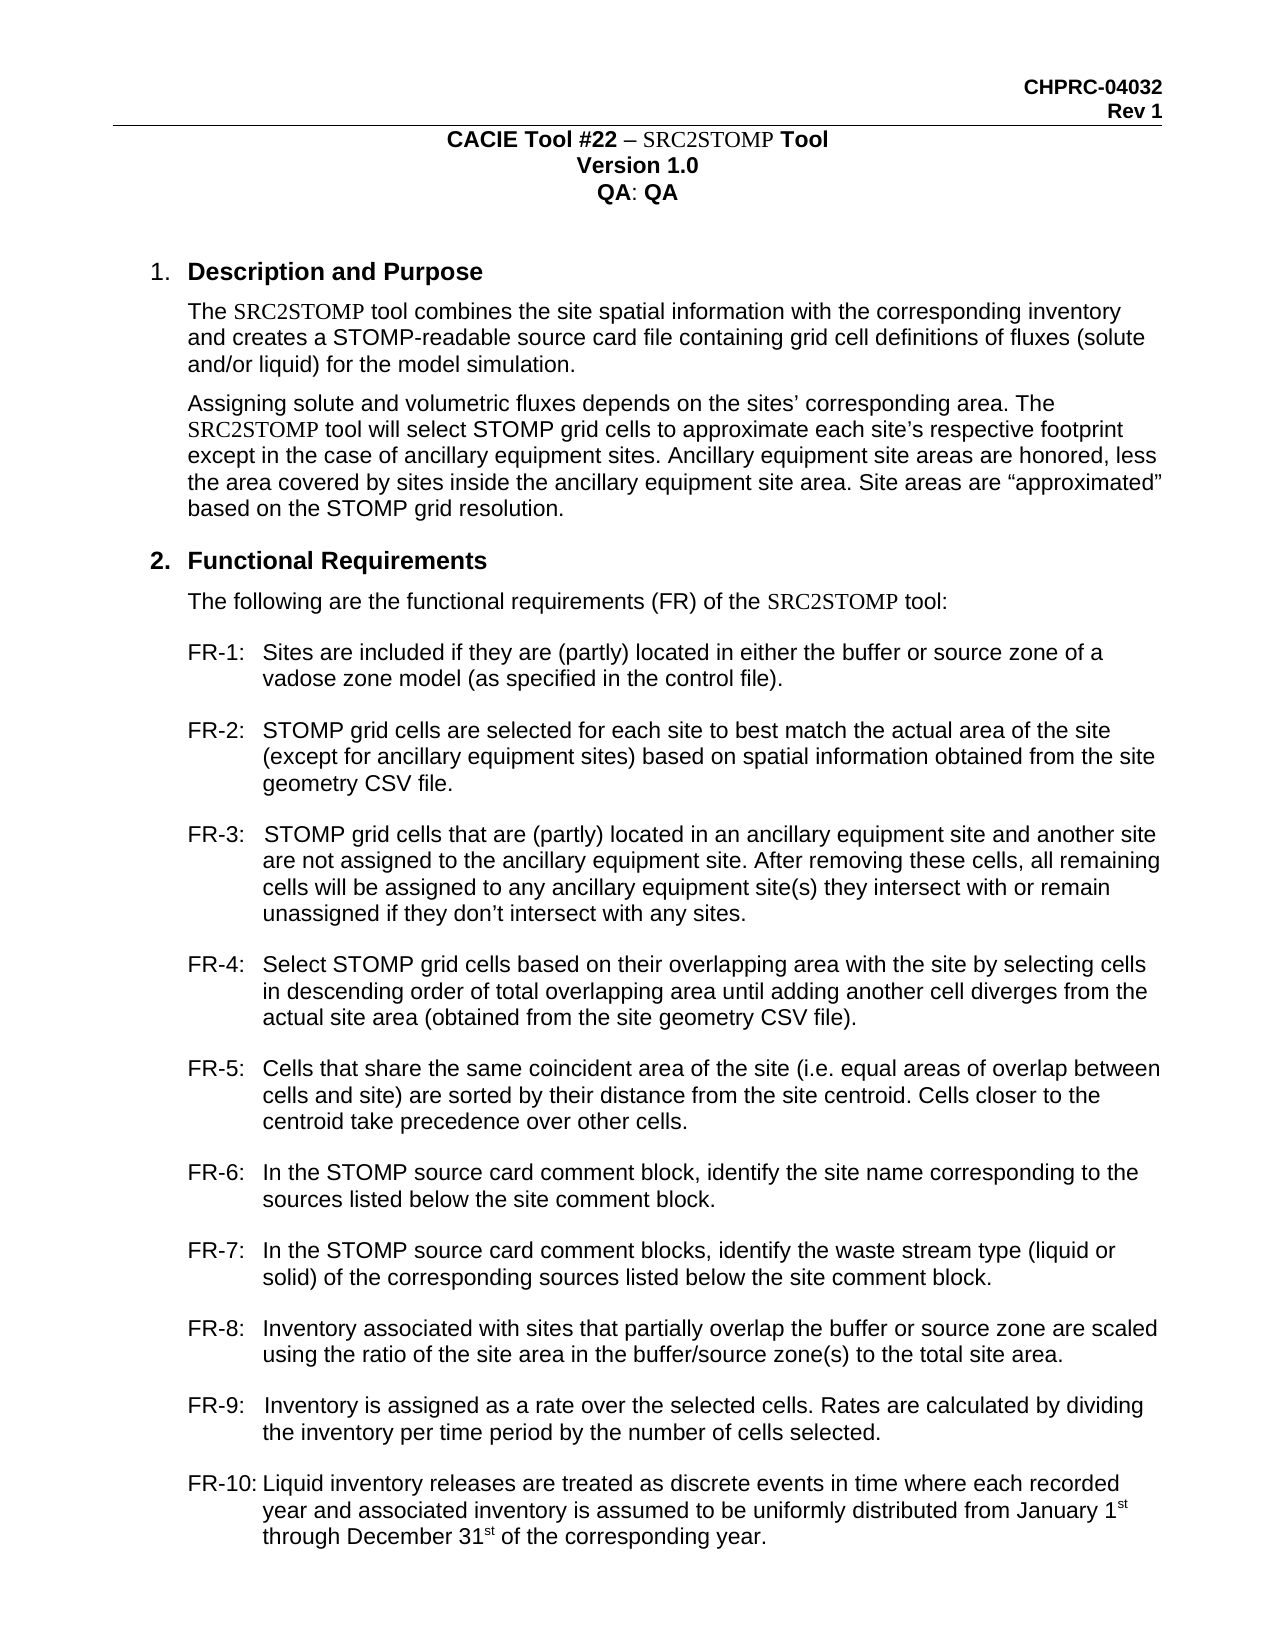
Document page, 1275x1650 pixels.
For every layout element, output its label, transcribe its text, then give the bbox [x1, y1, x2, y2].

text FR-3: STOMP grid cells that are (partly) located in an ancillary equipment site and another site are not assigned to the ancillary equipment site. After removing these cells, all remaining cells will be assigned to any ancillary equipment site(s) they intersect with or remain unassigned if they don’t intersect with any sites. [187, 821, 1162, 926]
text FR-9: Inventory is assigned as a rate over the selected cells. Rates are calculated by dividing the inventory per time period by the number of cells selected. [187, 1392, 1162, 1445]
subtitle Description and Purpose [150, 257, 1162, 285]
text Assigning solute and volumetric fluxes depends on the sites’ corresponding area. The tool will select STOMP grid cells to approximate each site’s respective footprint except in the case of ancillary equipment sites. Ancillary equipment site areas are honored, less the area covered by sites inside the ancillary equipment site area. Site areas are “approximated” based on the STOMP grid resolution. [187, 389, 1162, 521]
text FR-2: STOMP grid cells are selected for each site to best match the actual area of the site (except for ancillary equipment sites) based on spatial information obtained from the site geometry CSV file. [187, 717, 1162, 796]
text FR-1: Sites are included if they are (partly) located in either the buffer or source zone of a vadose zone model (as specified in the control file). [187, 639, 1162, 692]
text QA: QA [112, 179, 1162, 205]
subtitle Functional Requirements [150, 546, 1162, 575]
text FR-10: Liquid inventory releases are treated as discrete events in time where each recorded year and associated inventory is assumed to be uniformly distributed from January 1st through December 31st of the corresponding year. [187, 1470, 1162, 1549]
text FR-5: Cells that share the same coincident area of the site (i.e. equal areas of overlap between cells and site) are sorted by their distance from the site centroid. Cells closer to the centroid take precedence over other cells. [187, 1055, 1162, 1134]
text FR-7: In the STOMP source card comment blocks, identify the waste stream type (liquid or solid) of the corresponding sources listed below the site comment block. [187, 1237, 1162, 1290]
text CACIE Tool #22 – Tool [112, 126, 1162, 152]
text FR-8: Inventory associated with sites that partially overlap the buffer or source zone are scaled using the ratio of the site area in the buffer/source zone(s) to the total site area. [187, 1315, 1162, 1367]
text The tool combines the site spatial information with the corresponding inventory and creates a STOMP-readable source card file containing grid cell definitions of fluxes (solute and/or liquid) for the model simulation. [187, 298, 1162, 377]
text FR-6: In the STOMP source card comment block, identify the site name corresponding to the sources listed below the site comment block. [187, 1159, 1162, 1212]
text FR-4: Select STOMP grid cells based on their overlapping area with the site by selecting cells in descending order of total overlapping area until adding another cell diverges from the actual site area (obtained from the site geometry CSV file). [187, 951, 1162, 1030]
text The following are the functional requirements (FR) of the tool: [187, 588, 1162, 614]
text Version 1.0 [112, 152, 1162, 179]
